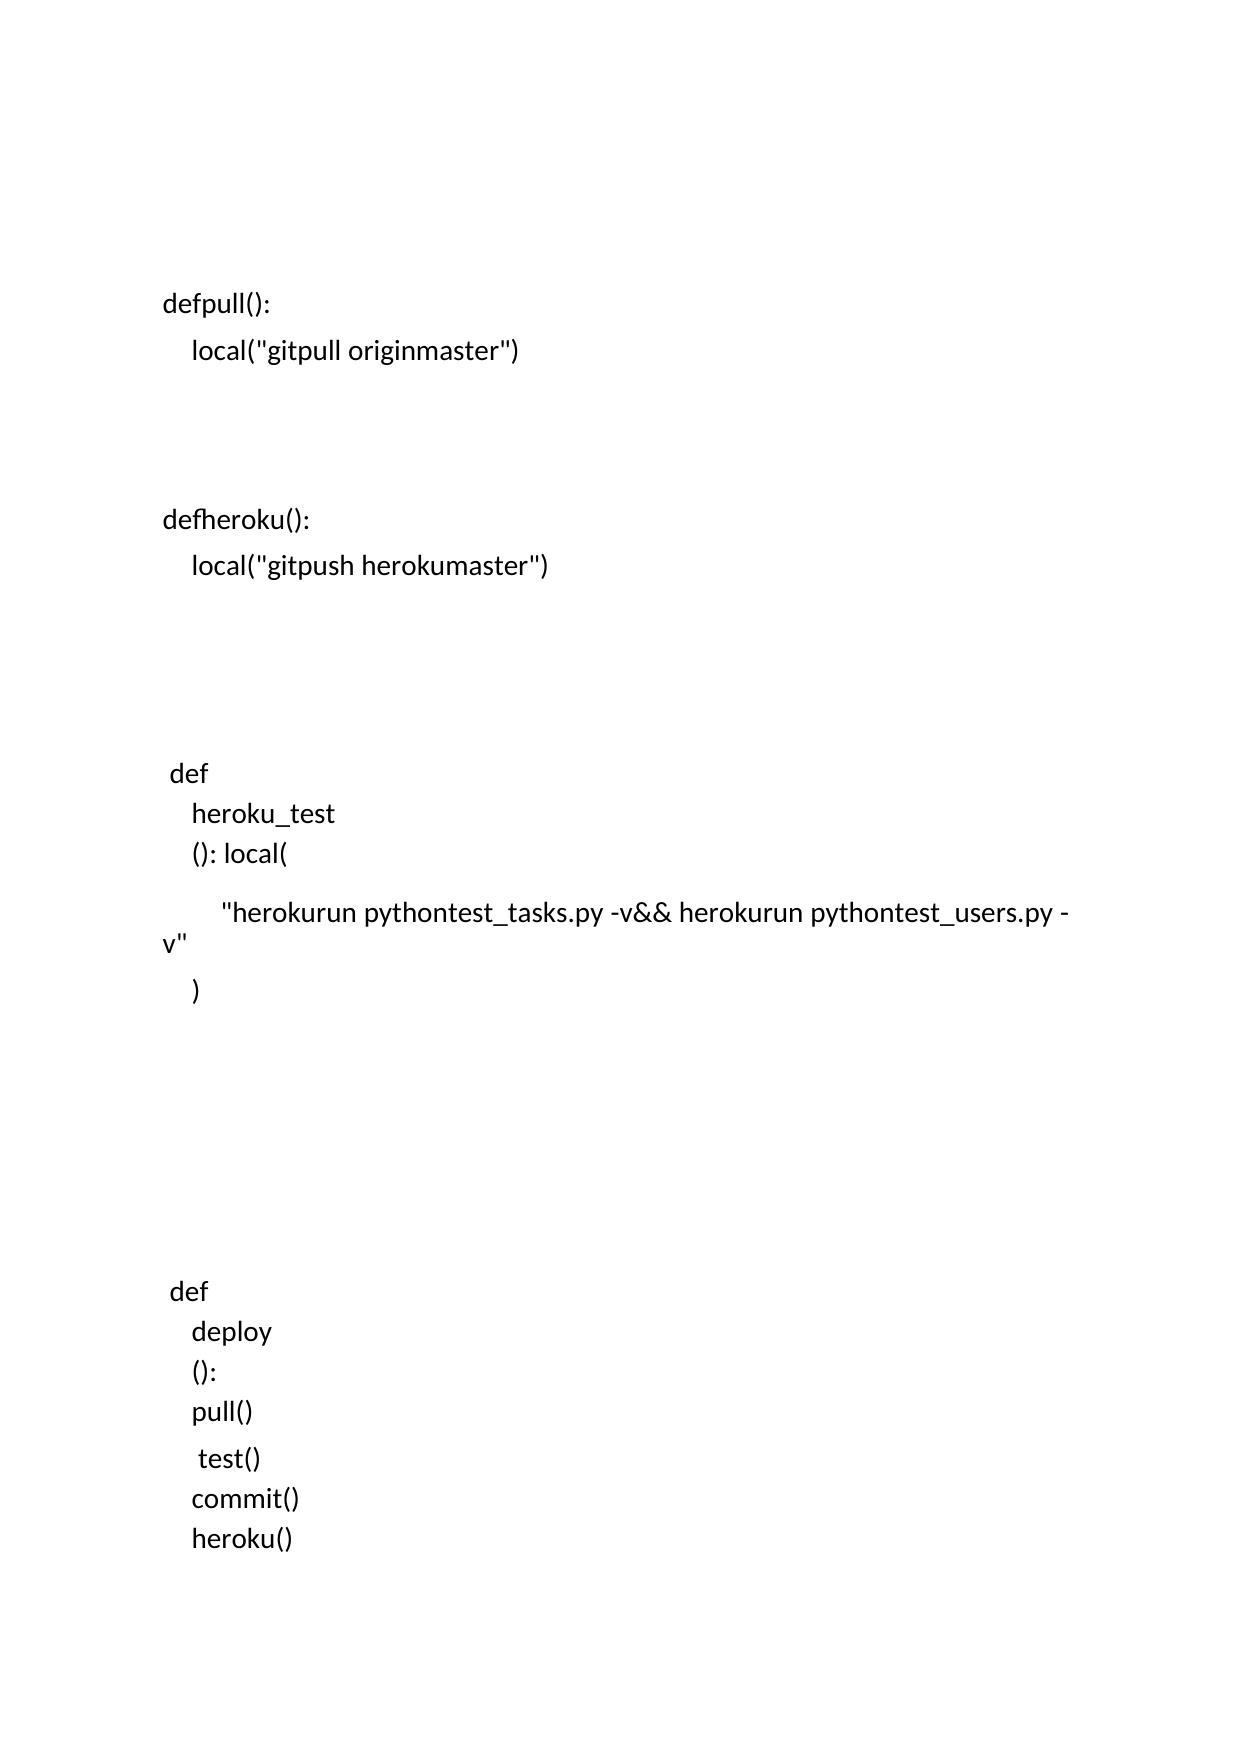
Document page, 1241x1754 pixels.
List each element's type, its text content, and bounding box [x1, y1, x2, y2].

text def deploy(): pull() [163, 1270, 279, 1430]
text def heroku_test(): local( [163, 752, 336, 872]
text local("gitpull originmaster") [191, 338, 1090, 366]
text defheroku(): [162, 507, 1090, 535]
text defpull(): [162, 291, 1090, 319]
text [191, 1436, 312, 1556]
text "herokurun pythontest_tasks.py -v&& herokurun pythontest_users.py - [220, 901, 1090, 928]
text v" [162, 931, 1090, 959]
text ) [191, 978, 1090, 1006]
text local("gitpush herokumaster") [191, 553, 1090, 581]
